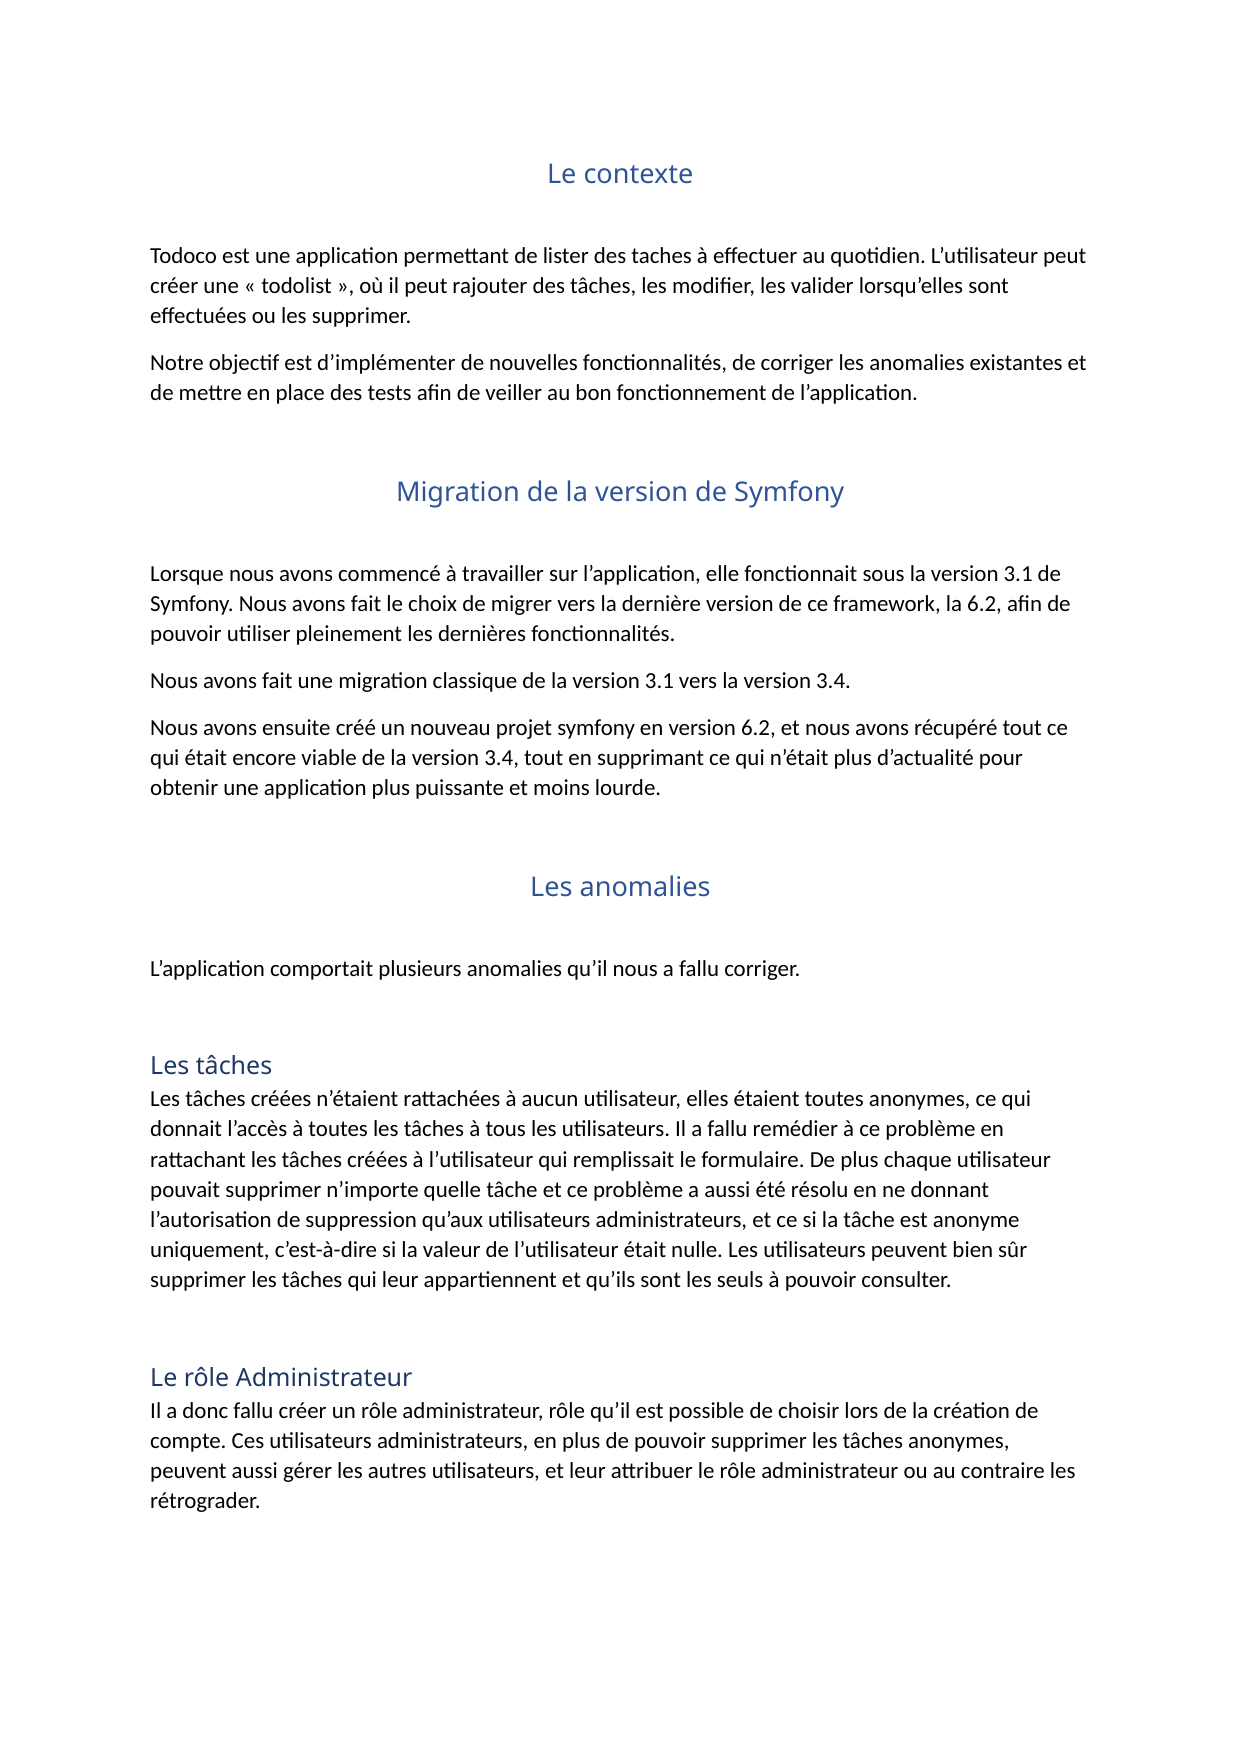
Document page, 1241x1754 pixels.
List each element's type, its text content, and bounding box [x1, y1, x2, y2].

text Lorsque nous avons commencé à travailler sur l’application, elle fonctionnait sous la version 3.1 de Symfony. Nous avons fait le choix de migrer vers la dernière version de ce framework, la 6.2, afin de pouvoir utiliser pleinement les dernières fonctionnalités. [150, 559, 1090, 647]
subtitle Le contexte [150, 154, 1090, 191]
text Nous avons fait une migration classique de la version 3.1 vers la version 3.4. [150, 666, 1090, 694]
text Les tâches créées n’étaient rattachées à aucun utilisateur, elles étaient toutes anonymes, ce qui donnait l’accès à toutes les tâches à tous les utilisateurs. Il a fallu remédier à ce problème en rattachant les tâches créées à l’utilisateur qui remplissait le formulaire. De plus chaque utilisateur pouvait supprimer n’importe quelle tâche et ce problème a aussi été résolu en ne donnant l’autorisation de suppression qu’aux utilisateurs administrateurs, et ce si la tâche est anonyme uniquement, c’est-à-dire si la valeur de l’utilisateur était nulle. Les utilisateurs peuvent bien sûr supprimer les tâches qui leur appartiennent et qu’ils sont les seuls à pouvoir consulter. [150, 1084, 1090, 1293]
subtitle Migration de la version de Symfony [150, 472, 1090, 509]
text Il a donc fallu créer un rôle administrateur, rôle qu’il est possible de choisir lors de la création de compte. Ces utilisateurs administrateurs, en plus de pouvoir supprimer les tâches anonymes, peuvent aussi gérer les autres utilisateurs, et leur attribuer le rôle administrateur ou au contraire les rétrograder. [150, 1396, 1090, 1515]
subtitle Les anomalies [150, 867, 1090, 904]
subtitle Le rôle Administrateur [150, 1359, 1090, 1393]
subtitle Les tâches [150, 1047, 1090, 1082]
text Nous avons ensuite créé un nouveau projet symfony en version 6.2, et nous avons récupéré tout ce qui était encore viable de la version 3.4, tout en supprimant ce qui n’était plus d’actualité pour obtenir une application plus puissante et moins lourde. [150, 713, 1090, 801]
text Todoco est une application permettant de lister des taches à effectuer au quotidien. L’utilisateur peut créer une « todolist », où il peut rajouter des tâches, les modifier, les valider lorsqu’elles sont effectuées ou les supprimer. [150, 241, 1090, 329]
text L’application comportait plusieurs anomalies qu’il nous a fallu corriger. [150, 954, 1090, 982]
text Notre objectif est d’implémenter de nouvelles fonctionnalités, de corriger les anomalies existantes et de mettre en place des tests afin de veiller au bon fonctionnement de l’application. [150, 348, 1090, 406]
